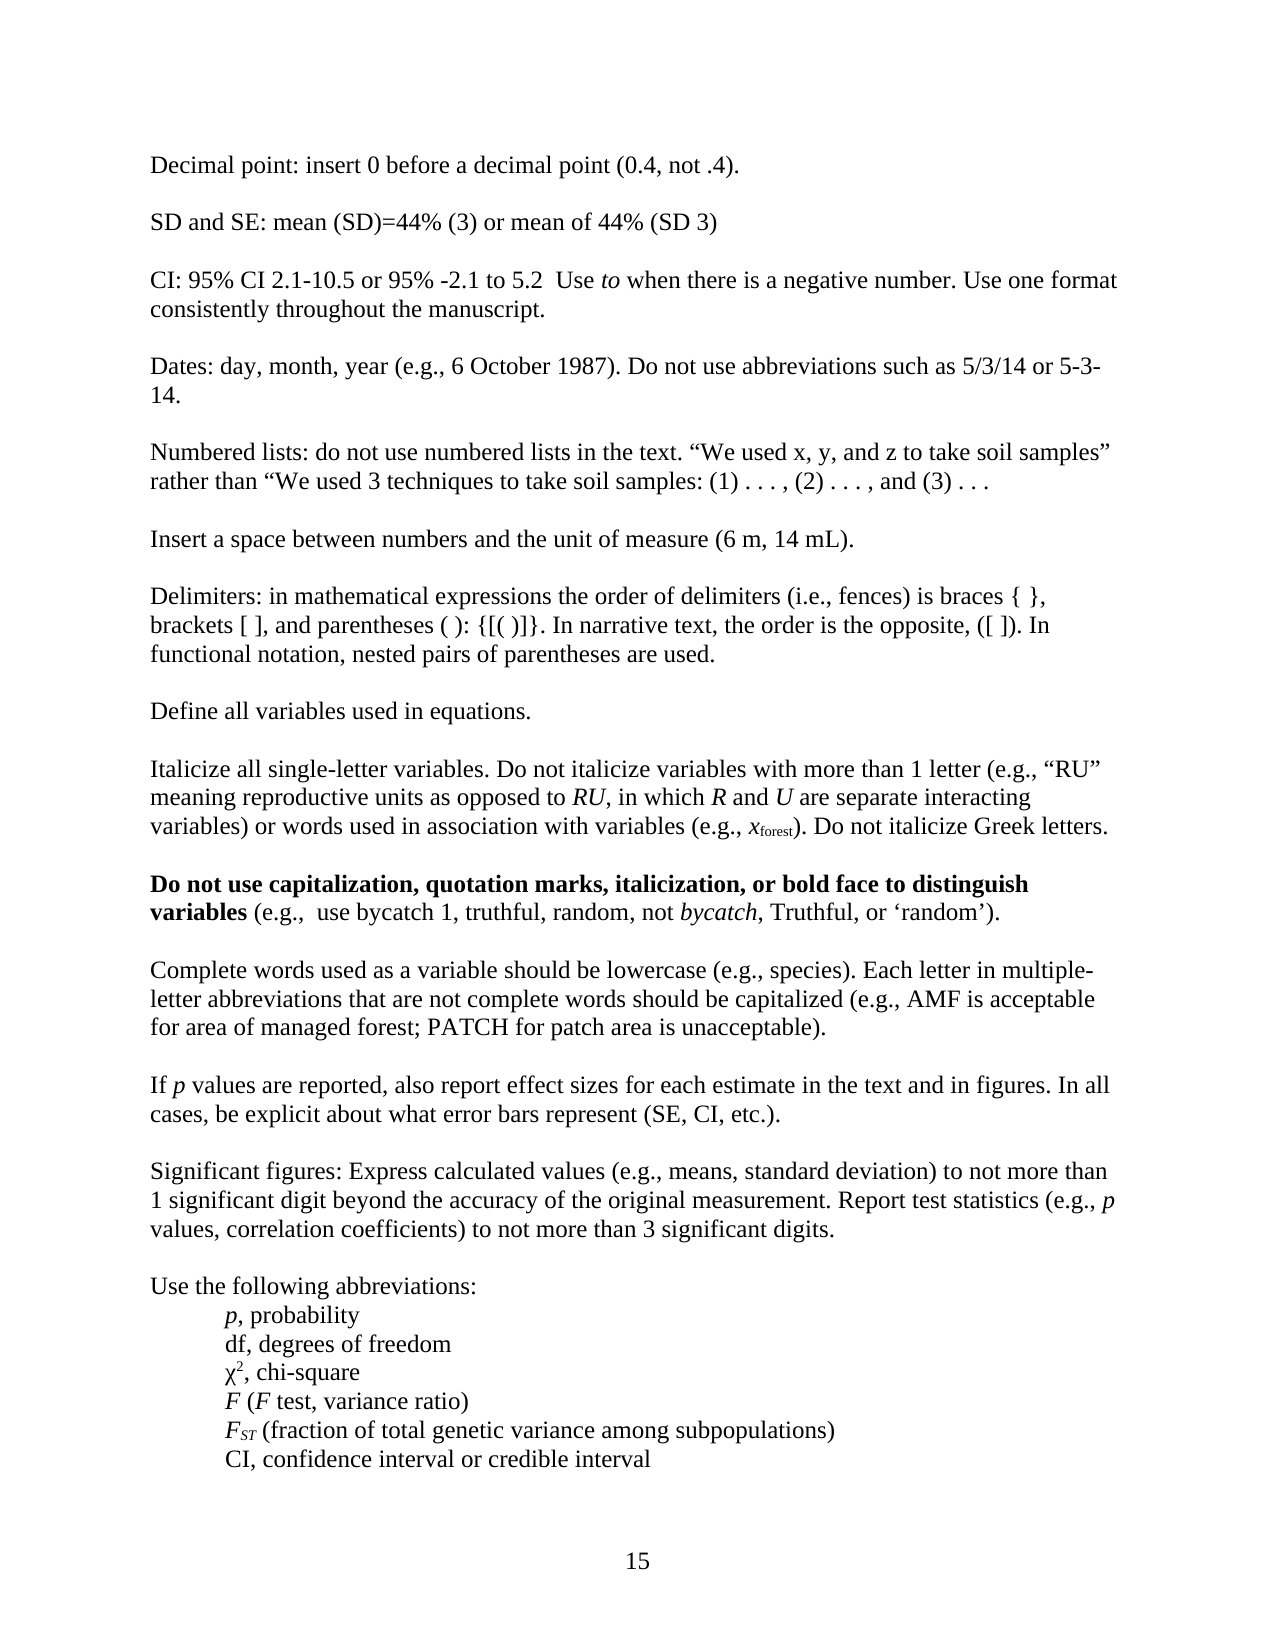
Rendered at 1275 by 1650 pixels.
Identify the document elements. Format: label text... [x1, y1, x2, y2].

text Numbered lists: do not use numbered lists in the text. “We used x, y, and z to take soil samples” rather than “We used 3 techniques to take soil samples: (1) . . . , (2) . . . , and (3) . . . [150, 437, 1125, 495]
text Dates: day, month, year (e.g., 6 October 1987). Do not use abbreviations such as 5/3/14 or 5-3-14. [150, 351, 1125, 409]
text If p values are reported, also report effect sizes for each estimate in the text and in figures. In all cases, be explicit about what error bars represent (SE, CI, etc.). [150, 1070, 1125, 1127]
text Delimiters: in mathematical expressions the order of delimiters (i.e., fences) is braces { }, brackets [ ], and parentheses ( ): {[( )]}. In narrative text, the order is the opposite, ([ ]). In functional notation, nested pairs of parentheses are used. [150, 581, 1125, 667]
text χ2, chi-square [225, 1357, 1125, 1386]
text F (F test, variance ratio) [225, 1386, 1125, 1415]
text Italicize all single-letter variables. Do not italicize variables with more than 1 letter (e.g., “RU” meaning reproductive units as opposed to RU, in which R and U are separate interacting variables) or words used in association with variables (e.g., xforest). Do not italicize Greek letters. [150, 754, 1125, 840]
text Decimal point: insert 0 before a decimal point (0.4, not .4). [150, 150, 1125, 179]
text Complete words used as a variable should be lowercase (e.g., species). Each letter in multiple-letter abbreviations that are not complete words should be capitalized (e.g., AMF is acceptable for area of managed forest; PATCH for patch area is unacceptable). [150, 955, 1125, 1041]
text p, probability [225, 1300, 1125, 1329]
text CI: 95% CI 2.1-10.5 or 95% -2.1 to 5.2 Use to when there is a negative number. Use one format consistently throughout the manuscript. [150, 265, 1125, 322]
text Define all variables used in equations. [150, 696, 1125, 725]
text Do not use capitalization, quotation marks, italicization, or bold face to distinguish variables (e.g., use bycatch 1, truthful, random, not bycatch, Truthful, or ‘random’). [150, 869, 1125, 926]
text SD and SE: mean (SD)=44% (3) or mean of 44% (SD 3) [150, 207, 1125, 236]
text df, degrees of freedom [225, 1329, 1125, 1357]
text Significant figures: Express calculated values (e.g., means, standard deviation) to not more than 1 significant digit beyond the accuracy of the original measurement. Report test statistics (e.g., p values, correlation coefficients) to not more than 3 significant digits. [150, 1156, 1125, 1242]
text FST (fraction of total genetic variance among subpopulations) [225, 1415, 1125, 1444]
text CI, confidence interval or credible interval [225, 1444, 1125, 1472]
text Use the following abbreviations: [150, 1271, 1125, 1300]
text Insert a space between numbers and the unit of measure (6 m, 14 mL). [150, 524, 1125, 552]
